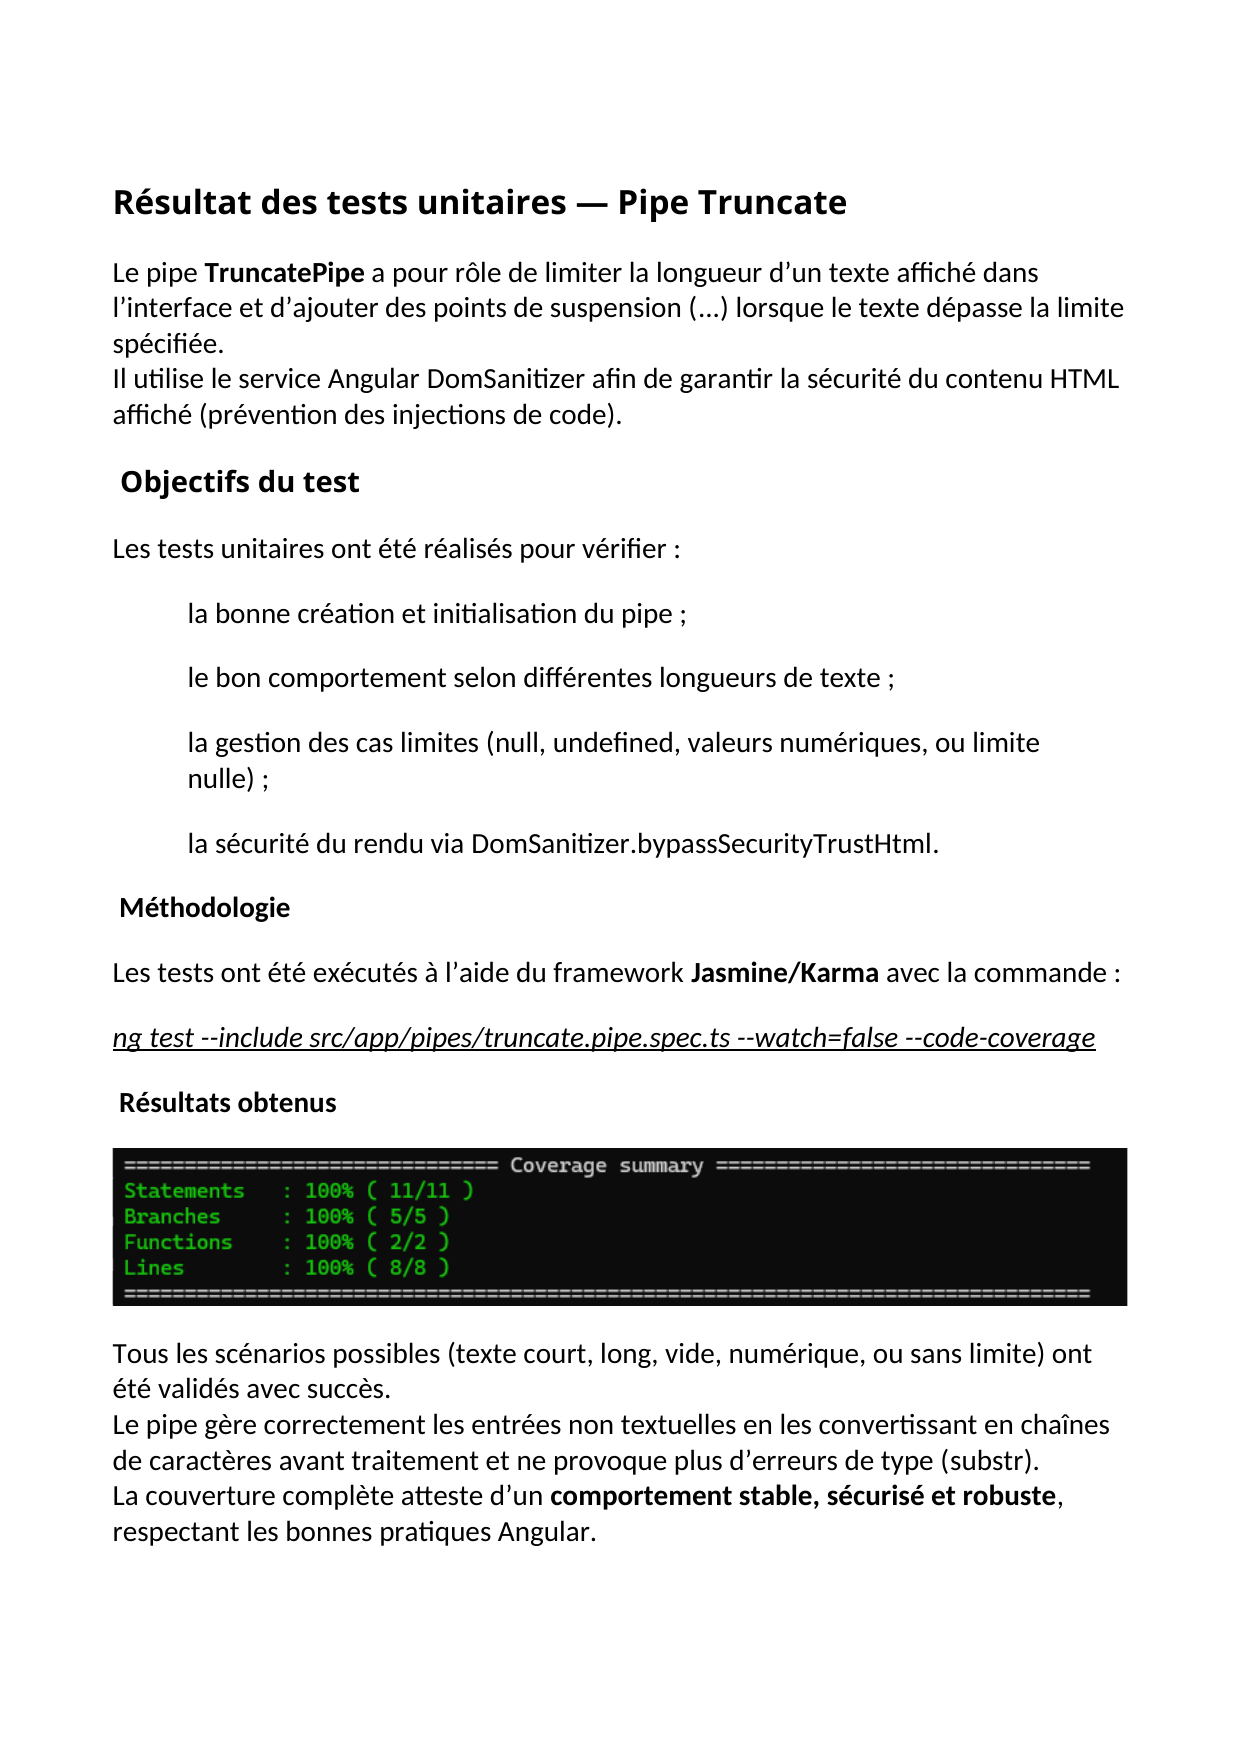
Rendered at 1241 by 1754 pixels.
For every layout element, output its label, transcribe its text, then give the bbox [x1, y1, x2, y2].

subtitle Résultat des tests unitaires — Pipe Truncate [112, 179, 1128, 224]
text la sécurité du rendu via DomSanitizer.bypassSecurityTrustHtml. [187, 825, 1128, 860]
picture [112, 1148, 1128, 1306]
text Les tests unitaires ont été réalisés pour vérifier : [112, 530, 1128, 566]
text la gestion des cas limites (null, undefined, valeurs numériques, ou limite nulle) ; [187, 724, 1128, 796]
text le bon comportement selon différentes longueurs de texte ; [187, 659, 1128, 695]
subtitle Résultats obtenus [112, 1084, 1128, 1119]
subtitle Objectifs du test [112, 461, 1128, 501]
subtitle Méthodologie [112, 889, 1128, 925]
text ng test --include src/app/pipes/truncate.pipe.spec.ts --watch=false --code-coverage [112, 1019, 1128, 1055]
text la bonne création et initialisation du pipe ; [187, 595, 1128, 630]
text Les tests ont été exécutés à l’aide du framework Jasmine/Karma avec la commande : [112, 954, 1128, 990]
text Le pipe TruncatePipe a pour rôle de limiter la longueur d’un texte affiché dans l’interface et d’ajouter des points de suspension (...) lorsque le texte dépasse la limite spécifiée. Il utilise le service Angular DomSanitizer afin de garantir la sécurité du contenu HTML affiché (prévention des injections de code). [112, 254, 1128, 432]
text Tous les scénarios possibles (texte court, long, vide, numérique, ou sans limite) ont été validés avec succès. Le pipe gère correctement les entrées non textuelles en les convertissant en chaînes de caractères avant traitement et ne provoque plus d’erreurs de type (substr). La couverture complète atteste d’un comportement stable, sécurisé et robuste, respectant les bonnes pratiques Angular. [112, 1335, 1128, 1548]
